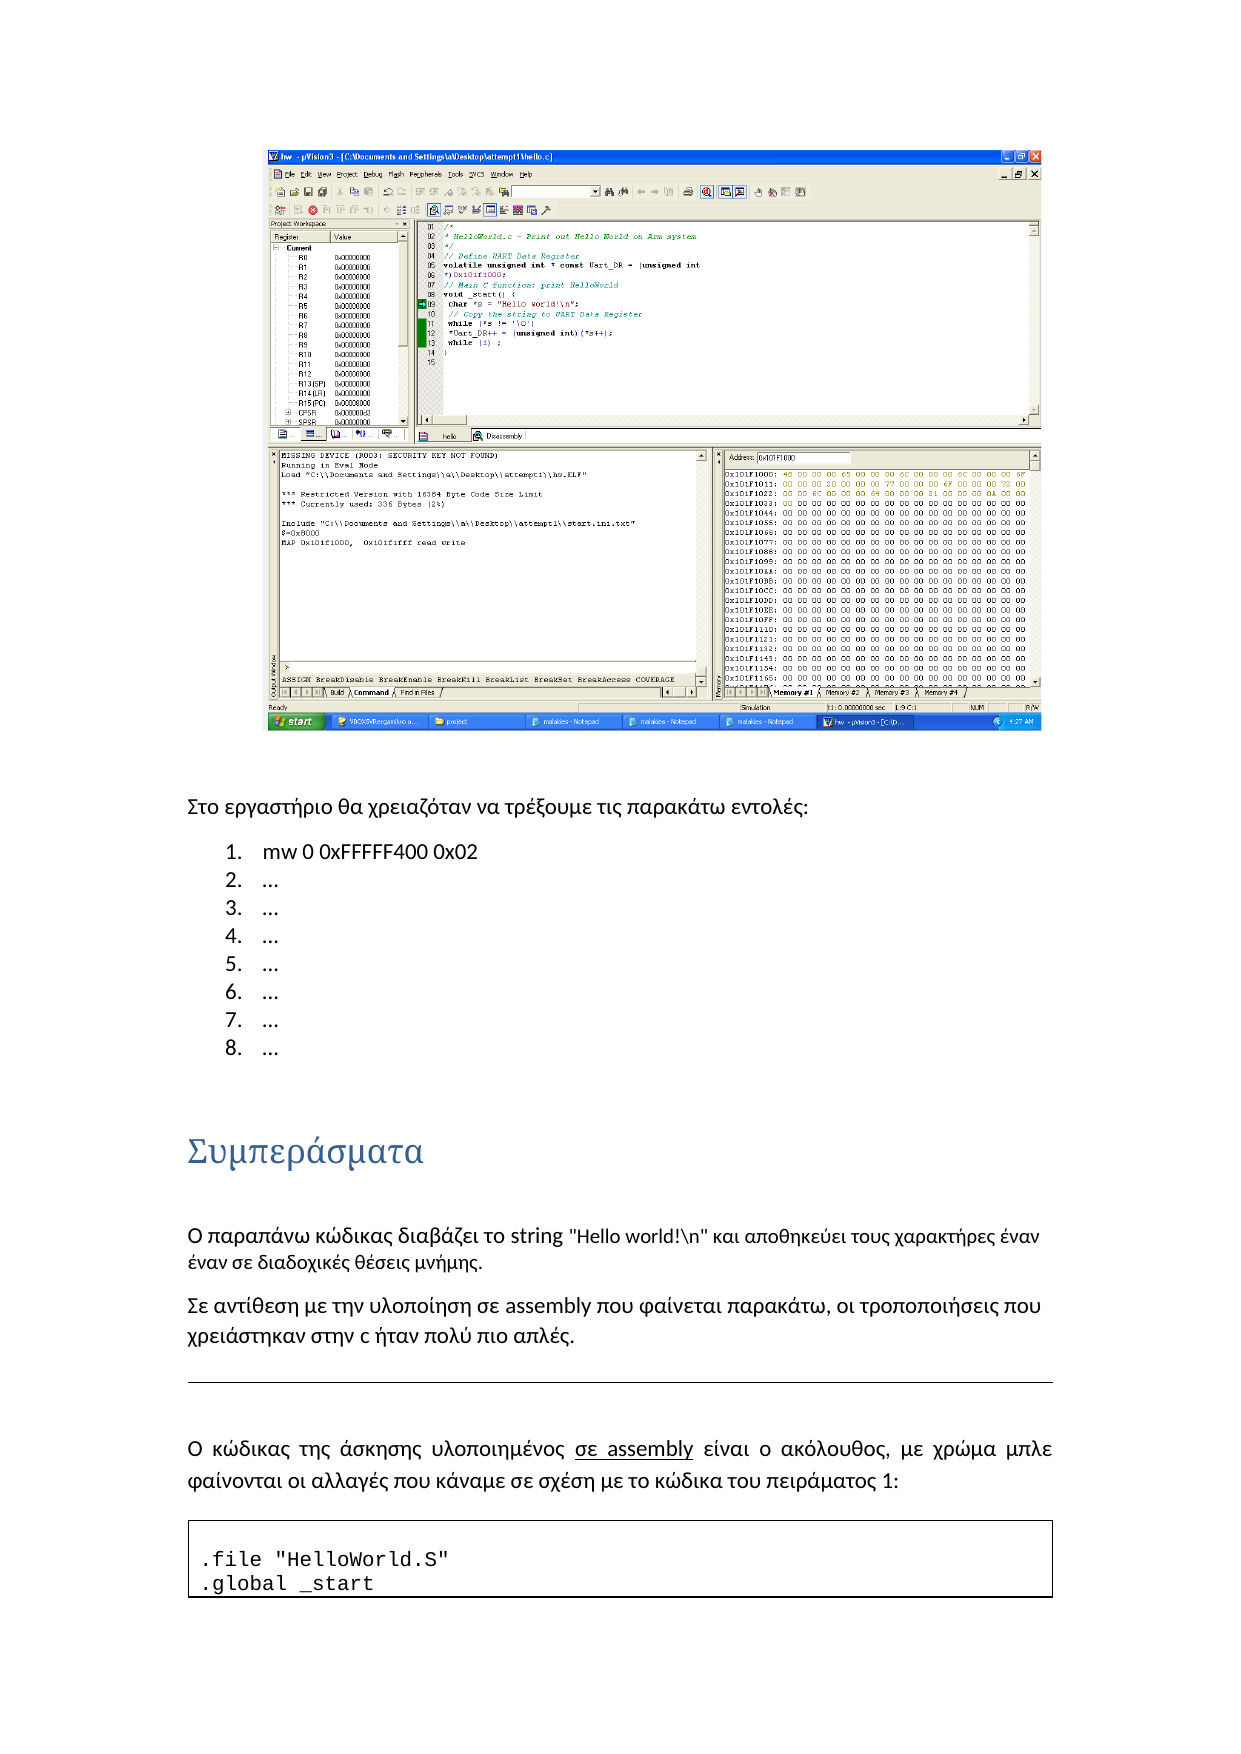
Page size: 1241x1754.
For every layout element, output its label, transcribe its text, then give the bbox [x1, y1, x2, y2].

list … [225, 1033, 1053, 1061]
list … [225, 1005, 1053, 1033]
text Σε αντίθεση με την υλοποίηση σε assembly που φαίνεται παρακάτω, οι τροποποιήσεις που χρειάστηκαν στην c ήταν πολύ πιο απλές. [187, 1291, 1053, 1383]
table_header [189, 1521, 1052, 1596]
picture [262, 150, 1042, 731]
list … [225, 893, 1053, 921]
list … [225, 865, 1053, 893]
list mw 0 0xFFFFF400 0x02 [225, 837, 1053, 865]
text Στο εργαστήριο θα χρειαζόταν να τρέξουμε τις παρακάτω εντολές: [187, 792, 1053, 820]
subtitle Συμπεράσματα [187, 1133, 1053, 1171]
list … [225, 921, 1053, 949]
list … [225, 949, 1053, 977]
text Ο παραπάνω κώδικας διαβάζει το string "Hello world!\n" και αποθηκεύει τους χαρακτήρες έναν έναν σε διαδοχικές θέσεις μνήμης. [187, 1221, 1053, 1275]
text Ο κώδικας της άσκησης υλοποιημένος σε assembly είναι ο ακόλουθος, με χρώμα μπλε φαίνονται οι αλλαγές που κάναμε σε σχέση με το κώδικα του πειράματος 1: [187, 1402, 1053, 1495]
list … [225, 977, 1053, 1005]
